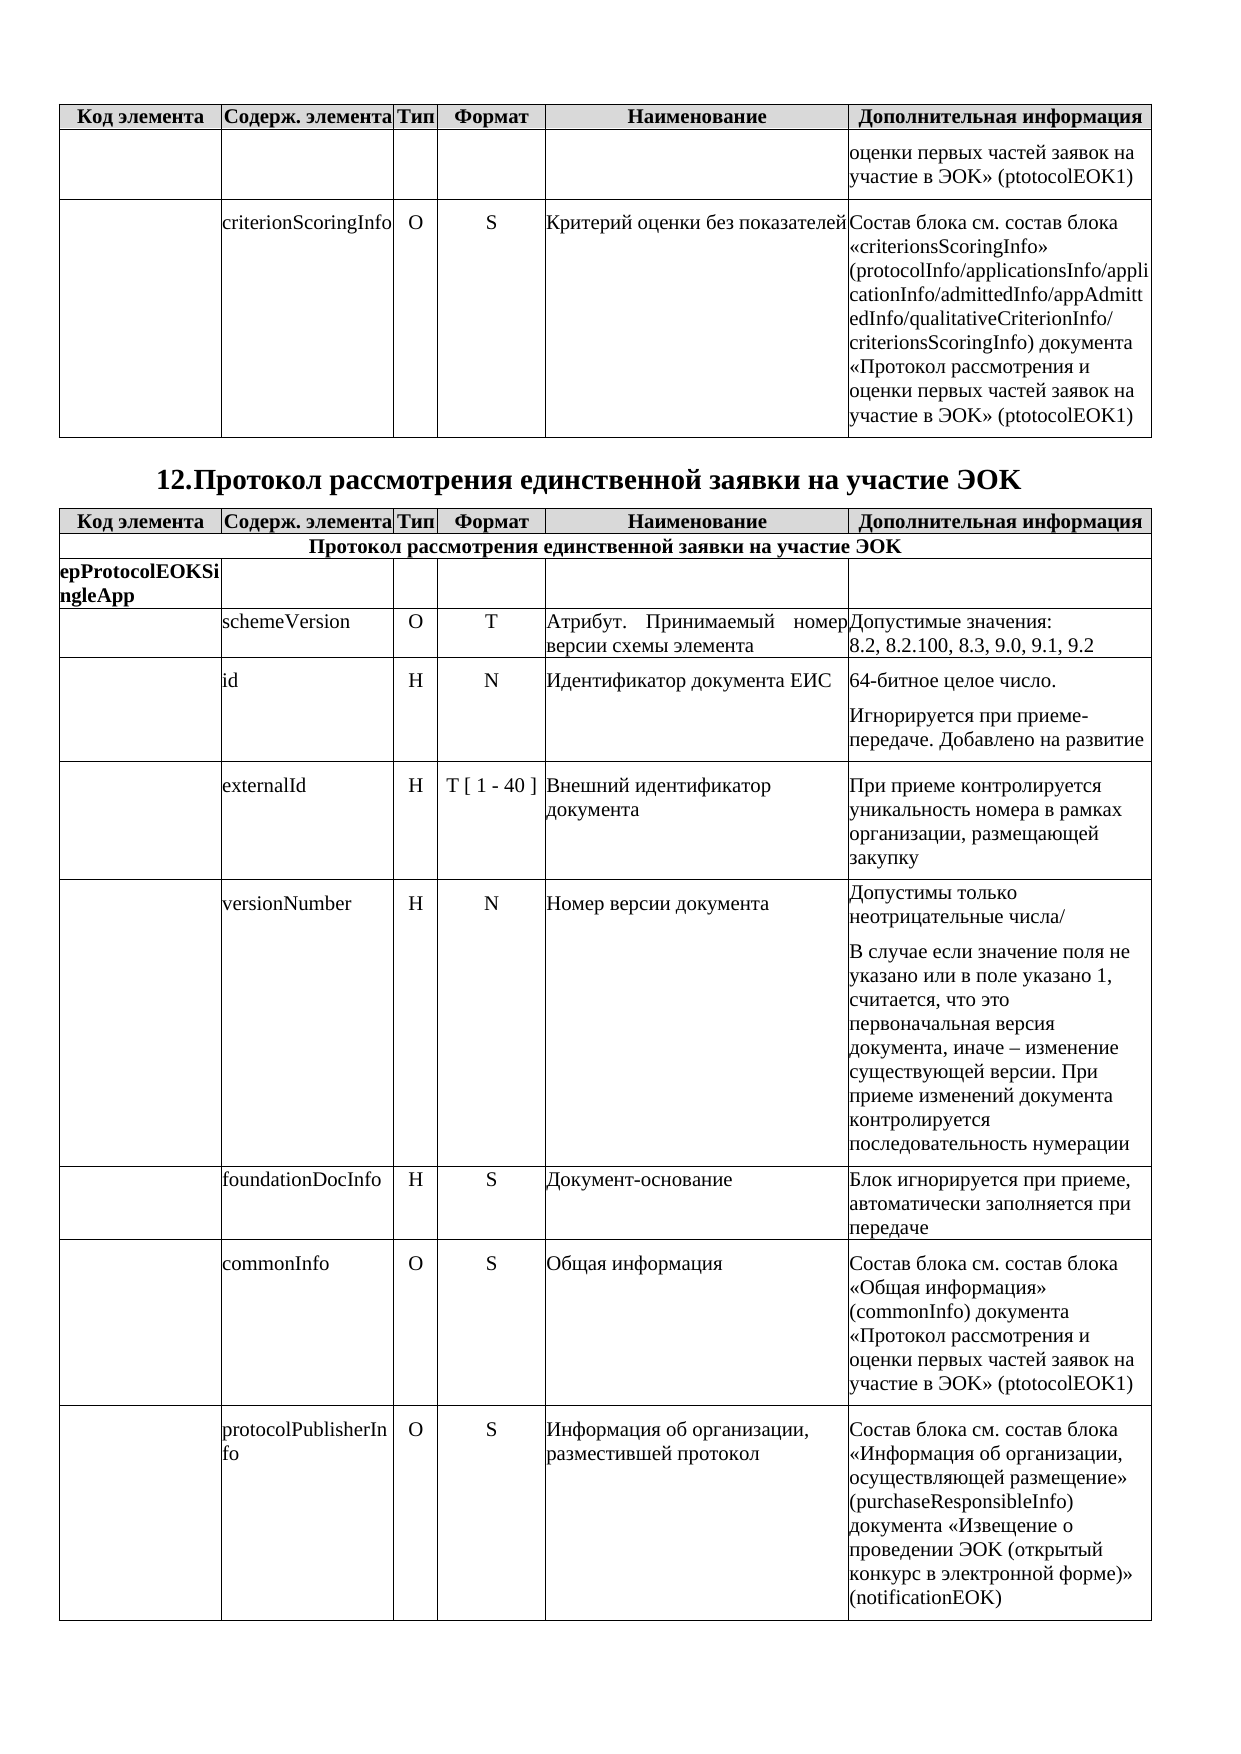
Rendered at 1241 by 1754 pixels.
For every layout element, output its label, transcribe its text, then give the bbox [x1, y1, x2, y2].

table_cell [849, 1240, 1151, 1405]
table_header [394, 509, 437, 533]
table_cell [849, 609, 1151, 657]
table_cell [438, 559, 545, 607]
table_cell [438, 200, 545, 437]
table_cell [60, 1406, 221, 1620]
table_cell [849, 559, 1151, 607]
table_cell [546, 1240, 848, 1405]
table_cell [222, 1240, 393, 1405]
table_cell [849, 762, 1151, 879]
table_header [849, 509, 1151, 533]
subtitle Протокол рассмотрения единственной заявки на участие ЭOK [156, 462, 1152, 496]
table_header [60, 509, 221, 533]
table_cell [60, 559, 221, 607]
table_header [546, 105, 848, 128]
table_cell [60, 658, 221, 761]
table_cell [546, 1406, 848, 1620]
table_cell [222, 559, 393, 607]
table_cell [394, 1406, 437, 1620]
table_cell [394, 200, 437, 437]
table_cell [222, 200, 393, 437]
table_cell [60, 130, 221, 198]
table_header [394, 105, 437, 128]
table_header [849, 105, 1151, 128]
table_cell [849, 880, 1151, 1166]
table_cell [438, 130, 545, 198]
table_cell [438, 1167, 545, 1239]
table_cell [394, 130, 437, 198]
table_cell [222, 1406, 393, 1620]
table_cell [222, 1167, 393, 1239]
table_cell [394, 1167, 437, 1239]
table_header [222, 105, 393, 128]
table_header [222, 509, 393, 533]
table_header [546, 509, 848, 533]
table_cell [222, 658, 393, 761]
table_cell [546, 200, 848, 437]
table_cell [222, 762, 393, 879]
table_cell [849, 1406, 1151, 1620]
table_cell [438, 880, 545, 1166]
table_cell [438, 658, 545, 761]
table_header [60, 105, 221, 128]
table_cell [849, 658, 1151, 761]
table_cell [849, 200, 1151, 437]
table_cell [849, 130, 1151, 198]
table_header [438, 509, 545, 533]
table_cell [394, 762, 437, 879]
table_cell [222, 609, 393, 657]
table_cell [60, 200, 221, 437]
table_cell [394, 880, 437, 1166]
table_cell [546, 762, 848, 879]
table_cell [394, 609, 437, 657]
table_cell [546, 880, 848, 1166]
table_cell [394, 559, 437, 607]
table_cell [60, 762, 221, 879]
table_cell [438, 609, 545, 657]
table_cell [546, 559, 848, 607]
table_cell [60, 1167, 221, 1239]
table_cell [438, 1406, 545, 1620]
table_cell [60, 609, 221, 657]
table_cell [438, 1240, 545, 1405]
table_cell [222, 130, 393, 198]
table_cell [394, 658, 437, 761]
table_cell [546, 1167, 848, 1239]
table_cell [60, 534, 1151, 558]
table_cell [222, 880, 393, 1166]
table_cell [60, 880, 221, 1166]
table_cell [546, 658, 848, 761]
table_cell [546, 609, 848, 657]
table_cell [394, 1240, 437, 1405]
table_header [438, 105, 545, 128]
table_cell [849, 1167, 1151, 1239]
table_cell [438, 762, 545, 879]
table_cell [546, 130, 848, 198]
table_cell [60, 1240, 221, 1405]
